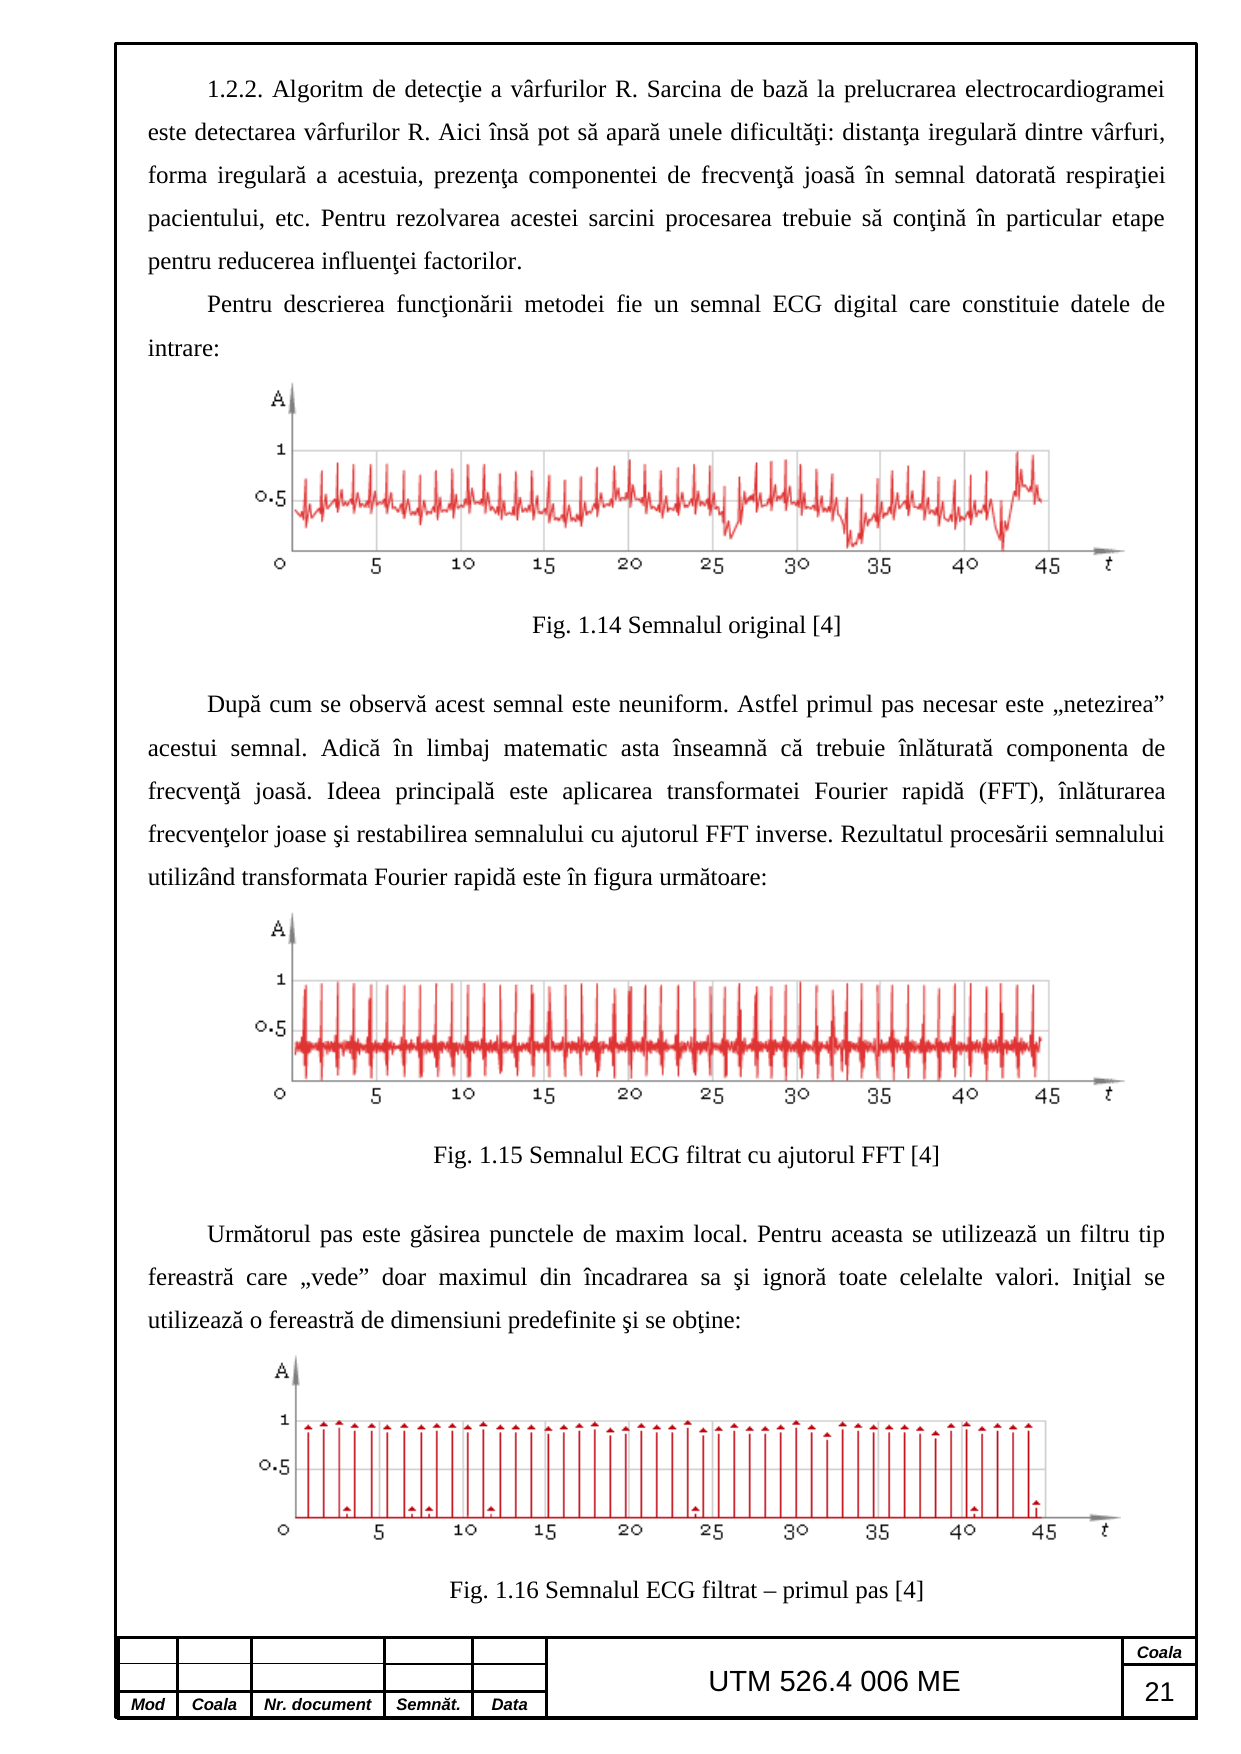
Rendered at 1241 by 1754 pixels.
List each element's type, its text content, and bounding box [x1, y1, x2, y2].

picture [252, 1348, 1121, 1561]
text Pentru descrierea funcţionării metodei fie un semnal ECG digital care constituie datele de intrare: [148, 289, 1166, 361]
picture [248, 375, 1125, 596]
text Fig. 1.14 Semnalul original [4] [148, 610, 1166, 639]
text Fig. 1.15 Semnalul ECG filtrat cu ajutorul FFT [4] [148, 1140, 1166, 1169]
text Fig. 1.16 Semnalul ECG filtrat – primul pas [4] [148, 1575, 1166, 1604]
picture [248, 905, 1125, 1126]
text 1.2.2. Algoritm de detecţie a vârfurilor R. Sarcina de bază la prelucrarea electrocardiogramei este detectarea vârfurilor R. Aici însă pot să apară unele dificultăţi: distanţa iregulară dintre vârfuri, forma iregulară a acestuia, prezenţa componentei de frecvenţă joasă în semnal datorată respiraţiei pacientului, etc. Pentru rezolvarea acestei sarcini procesarea trebuie să conţină în particular etape pentru reducerea influenţei factorilor. [148, 74, 1166, 275]
text Următorul pas este găsirea punctele de maxim local. Pentru aceasta se utilizează un filtru tip fereastră care „vede” doar maximul din încadrarea sa şi ignoră toate celelalte valori. Iniţial se utilizează o fereastră de dimensiuni predefinite şi se obţine: [148, 1219, 1166, 1334]
text După cum se observă acest semnal este neuniform. Astfel primul pas necesar este „netezirea” acestui semnal. Adică în limbaj matematic asta înseamnă că trebuie înlăturată componenta de frecvenţă joasă. Ideea principală este aplicarea transformatei Fourier rapidă (FFT), înlăturarea frecvenţelor joase şi restabilirea semnalului cu ajutorul FFT inverse. Rezultatul procesării semnalului utilizând transformata Fourier rapidă este în figura următoare: [148, 689, 1166, 891]
